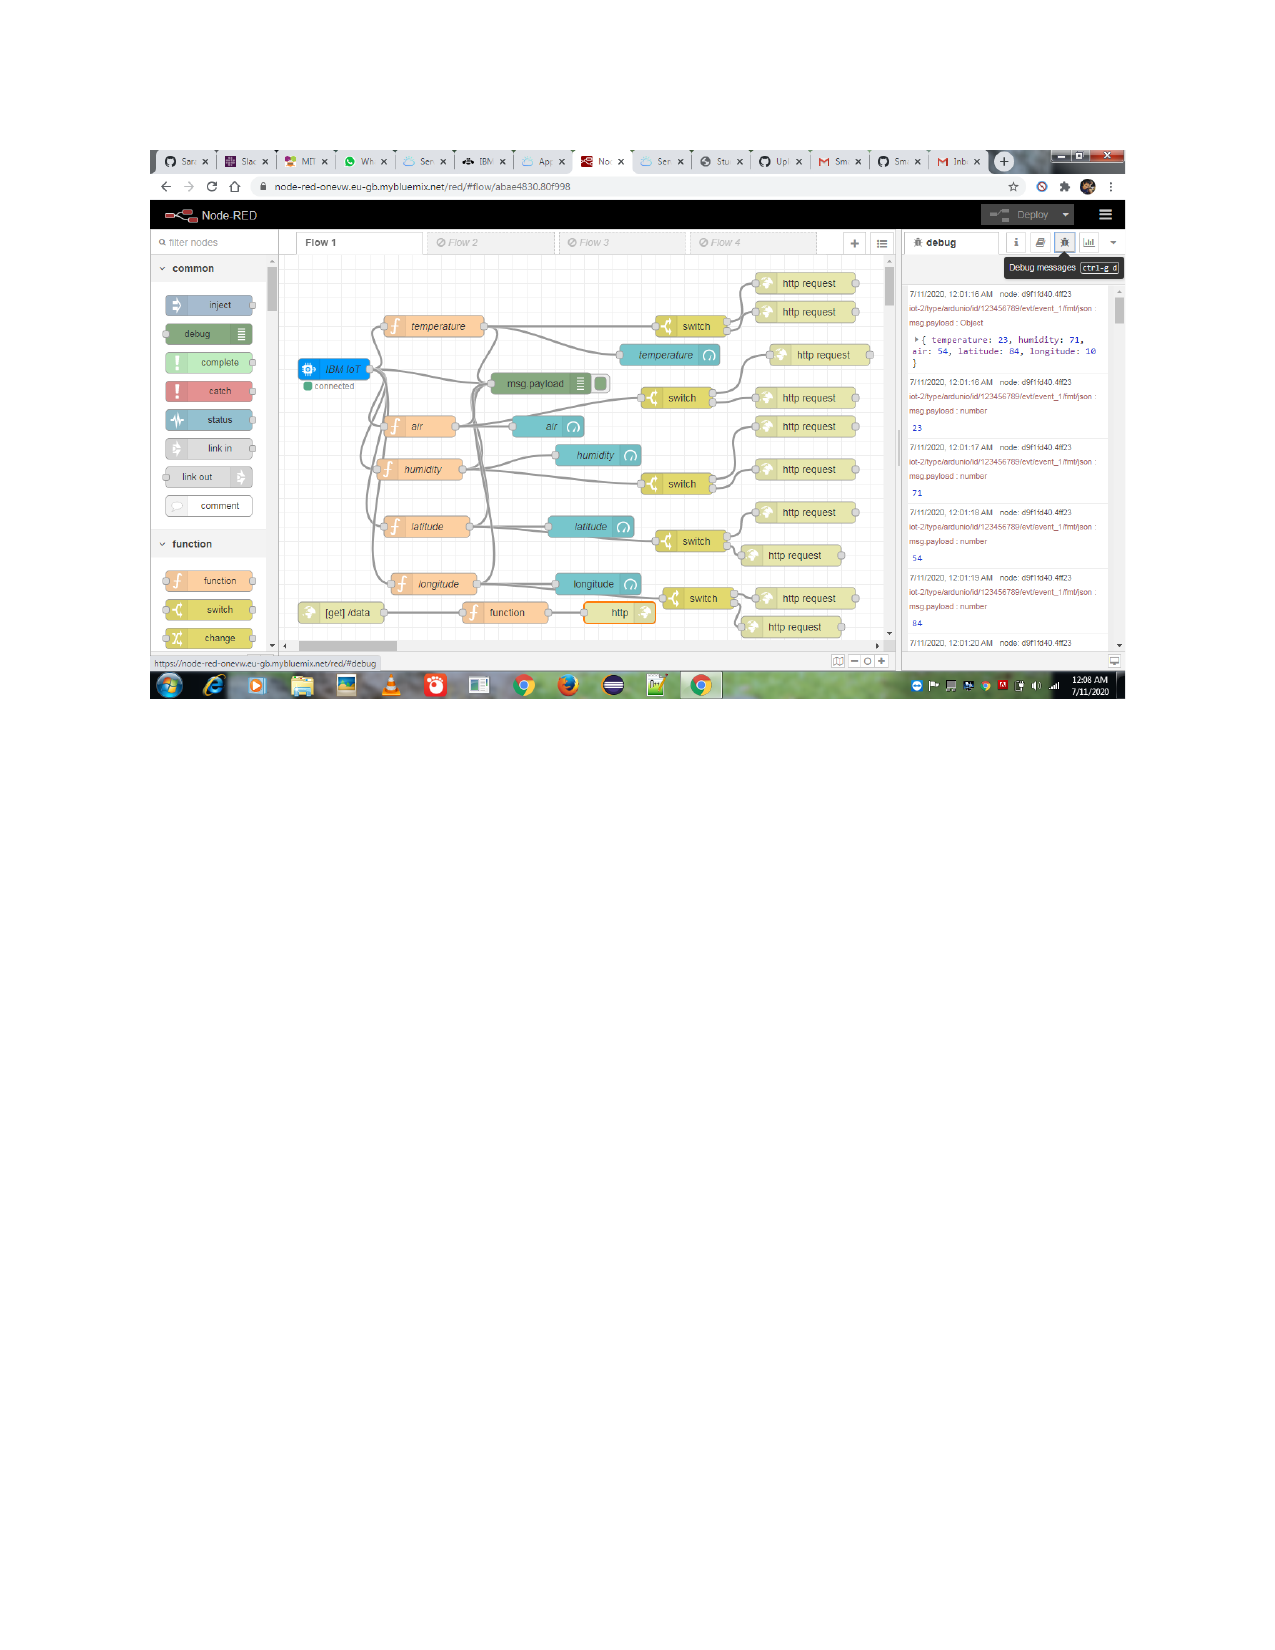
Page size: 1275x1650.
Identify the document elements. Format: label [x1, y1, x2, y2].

picture [150, 150, 1125, 699]
